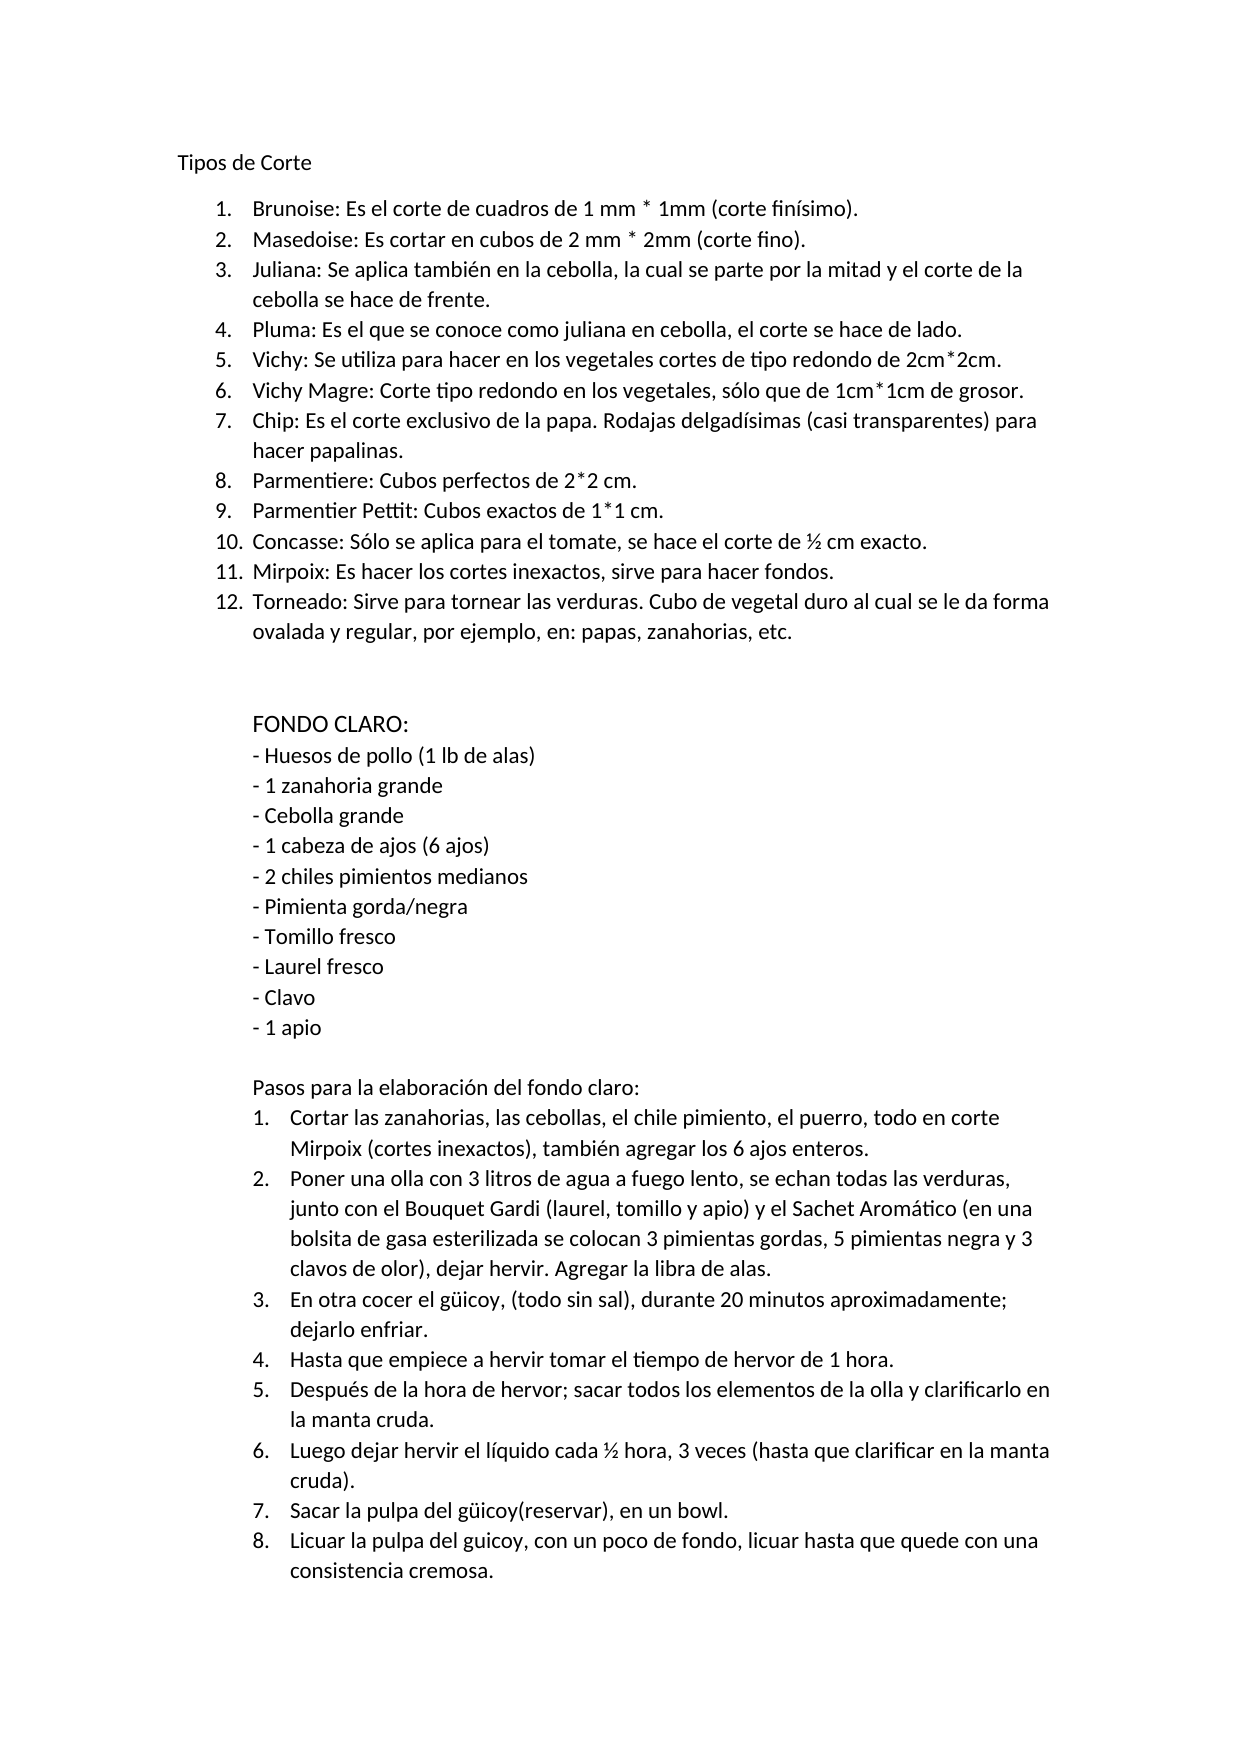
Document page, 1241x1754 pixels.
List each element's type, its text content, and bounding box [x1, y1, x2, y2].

list Luego dejar hervir el líquido cada ½ hora, 3 veces (hasta que clarificar en la manta cruda). [252, 1436, 1063, 1494]
list Mirpoix: Es hacer los cortes inexactos, sirve para hacer fondos. [215, 557, 1063, 585]
list Pasos para la elaboración del fondo claro: [252, 1073, 1063, 1101]
list - Laurel fresco [252, 952, 1063, 980]
list Brunoise: Es el corte de cuadros de 1 mm * 1mm (corte finísimo). [215, 194, 1063, 222]
list FONDO CLARO: [252, 708, 1063, 738]
list Torneado: Sirve para tornear las verduras. Cubo de vegetal duro al cual se le da forma ovalada y regular, por ejemplo, en: papas, zanahorias, etc. [215, 587, 1063, 645]
text Tipos de Corte [177, 148, 1063, 176]
list - Clavo [252, 983, 1063, 1011]
list - 1 apio [252, 1013, 1063, 1041]
list Parmentier Pettit: Cubos exactos de 1*1 cm. [215, 497, 1063, 524]
list Chip: Es el corte exclusivo de la papa. Rodajas delgadísimas (casi transparentes) para hacer papalinas. [215, 406, 1063, 464]
list - Huesos de pollo (1 lb de alas) [252, 741, 1063, 769]
list Masedoise: Es cortar en cubos de 2 mm * 2mm (corte fino). [215, 225, 1063, 253]
list Cortar las zanahorias, las cebollas, el chile pimiento, el puerro, todo en corte Mirpoix (cortes inexactos), también agregar los 6 ajos enteros. [252, 1103, 1063, 1162]
list Concasse: Sólo se aplica para el tomate, se hace el corte de ½ cm exacto. [215, 527, 1063, 555]
list Hasta que empiece a hervir tomar el tiempo de hervor de 1 hora. [252, 1345, 1063, 1373]
list - 1 cabeza de ajos (6 ajos) [252, 832, 1063, 859]
list Vichy Magre: Corte tipo redondo en los vegetales, sólo que de 1cm*1cm de grosor. [215, 376, 1063, 404]
list Después de la hora de hervor; sacar todos los elementos de la olla y clarificarlo en la manta cruda. [252, 1375, 1063, 1433]
list Licuar la pulpa del guicoy, con un poco de fondo, licuar hasta que quede con una consistencia cremosa. [252, 1526, 1063, 1584]
list Vichy: Se utiliza para hacer en los vegetales cortes de tipo redondo de 2cm*2cm. [215, 346, 1063, 373]
list - Tomillo fresco [252, 922, 1063, 950]
list - Pimienta gorda/negra [252, 892, 1063, 920]
list Parmentiere: Cubos perfectos de 2*2 cm. [215, 466, 1063, 494]
list Poner una olla con 3 litros de agua a fuego lento, se echan todas las verduras, junto con el Bouquet Gardi (laurel, tomillo y apio) y el Sachet Aromático (en una bolsita de gasa esterilizada se colocan 3 pimientas gordas, 5 pimientas negra y 3 clavos de olor), dejar hervir. Agregar la libra de alas. [252, 1164, 1063, 1282]
list - Cebolla grande [252, 801, 1063, 829]
list Juliana: Se aplica también en la cebolla, la cual se parte por la mitad y el corte de la cebolla se hace de frente. [215, 255, 1063, 313]
list Sacar la pulpa del güicoy(reservar), en un bowl. [252, 1496, 1063, 1524]
list - 1 zanahoria grande [252, 771, 1063, 799]
list En otra cocer el güicoy, (todo sin sal), durante 20 minutos aproximadamente; dejarlo enfriar. [252, 1285, 1063, 1343]
list - 2 chiles pimientos medianos [252, 862, 1063, 890]
list Pluma: Es el que se conoce como juliana en cebolla, el corte se hace de lado. [215, 315, 1063, 343]
